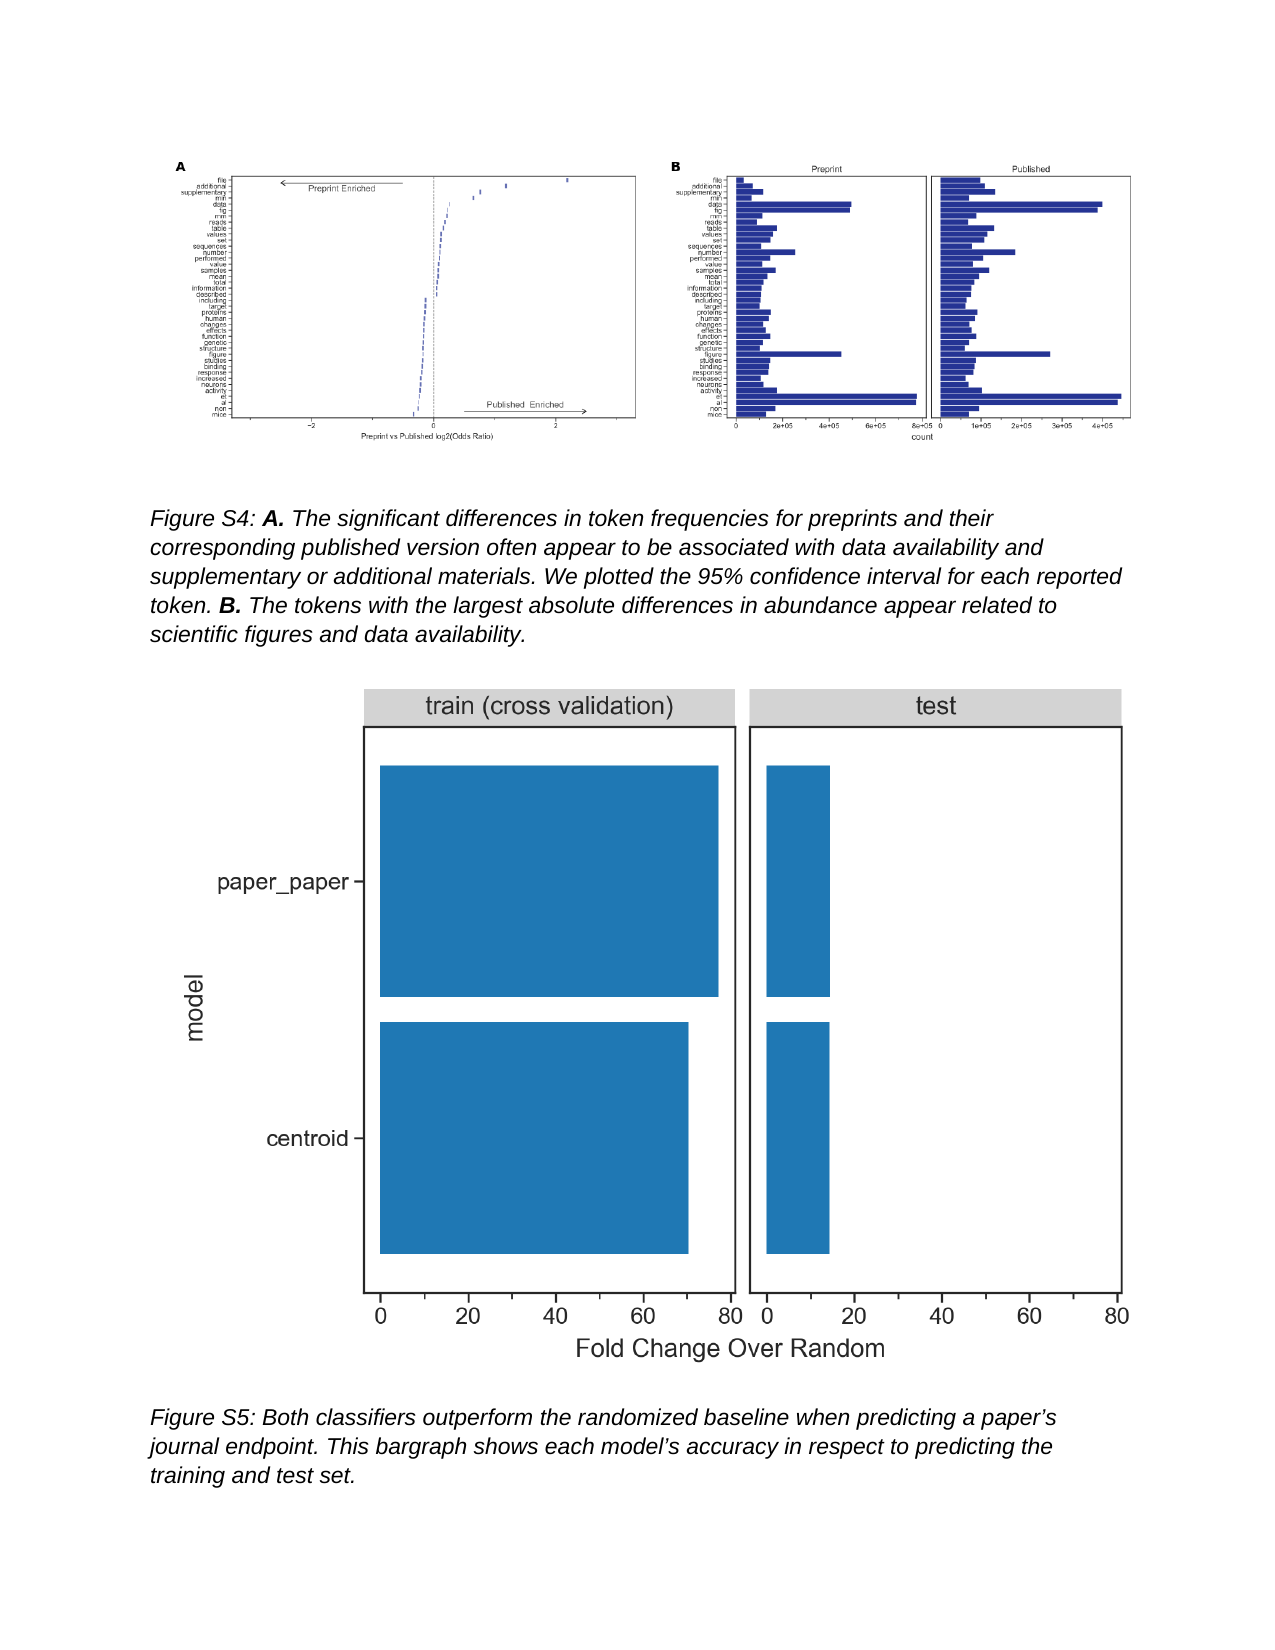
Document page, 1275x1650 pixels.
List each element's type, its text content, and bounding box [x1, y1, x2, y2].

picture [168, 150, 1144, 478]
text Figure S5: Both classifiers outperform the randomized baseline when predicting a paper’s journal endpoint. This bargraph shows each model’s accuracy in respect to predicting the training and test set. [150, 1404, 1125, 1488]
picture [168, 674, 1144, 1377]
text Figure S4: A. The significant differences in token frequencies for preprints and their corresponding published version often appear to be associated with data availability and supplementary or additional materials. We plotted the 95% confidence interval for each reported token. B. The tokens with the largest absolute differences in abundance appear related to scientific figures and data availability. [150, 505, 1125, 647]
